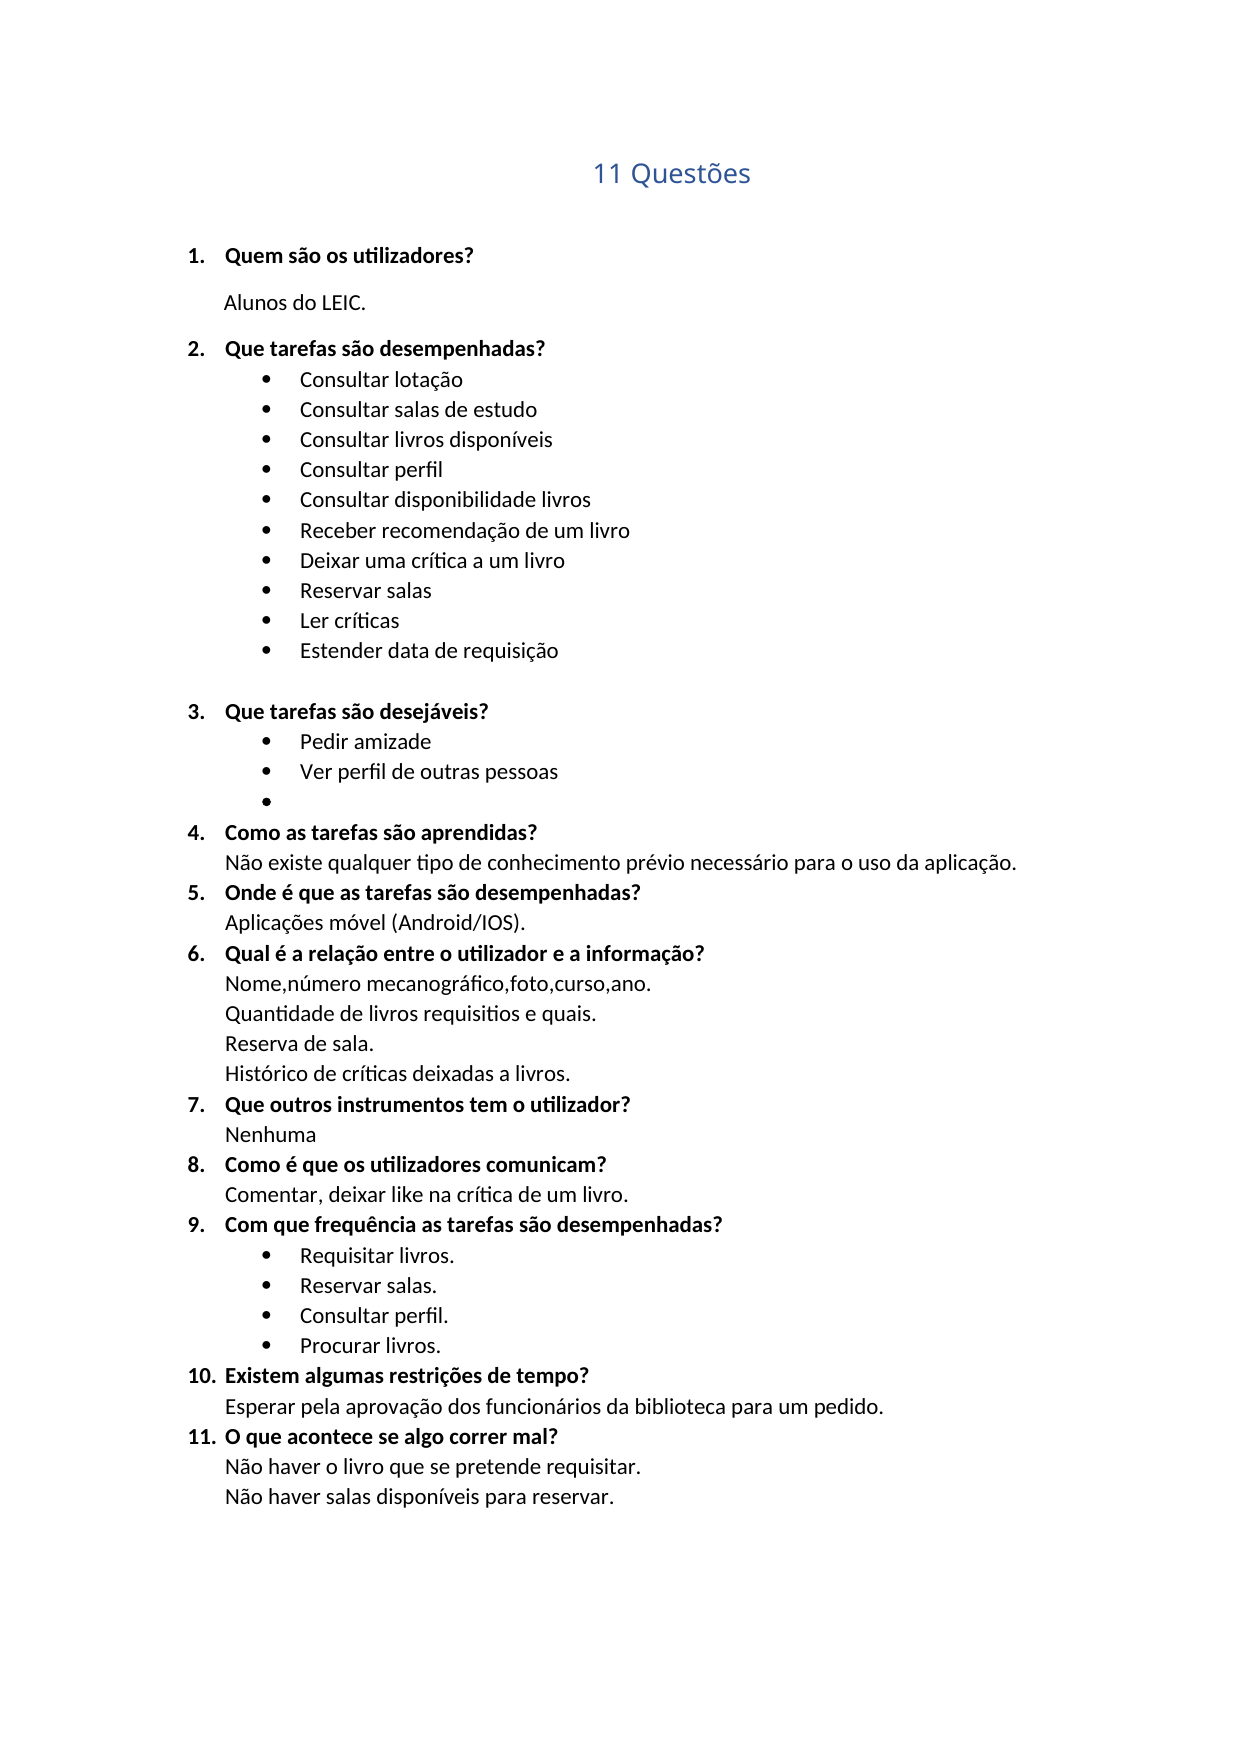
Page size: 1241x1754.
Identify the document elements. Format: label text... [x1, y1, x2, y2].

list Requisitar livros. [262, 1241, 1090, 1269]
list Comentar, deixar like na crítica de um livro. [225, 1180, 1090, 1208]
list Quantidade de livros requisitios e quais. [225, 999, 1090, 1027]
list O que acontece se algo correr mal? [187, 1422, 1090, 1450]
list Estender data de requisição [262, 637, 1090, 665]
list Nome,número mecanográfico,foto,curso,ano. [225, 969, 1090, 997]
list Onde é que as tarefas são desempenhadas? [187, 878, 1090, 906]
list Histórico de críticas deixadas a livros. [225, 1059, 1090, 1088]
list Pedir amizade [262, 727, 1090, 755]
list Como é que os utilizadores comunicam? [187, 1150, 1090, 1178]
list Quem são os utilizadores? [187, 241, 1090, 269]
list Consultar livros disponíveis [262, 425, 1090, 453]
list Consultar disponibilidade livros [262, 486, 1090, 514]
list Não existe qualquer tipo de conhecimento prévio necessário para o uso da aplicação. [225, 848, 1090, 876]
list Que outros instrumentos tem o utilizador? [187, 1090, 1090, 1118]
list Receber recomendação de um livro [262, 516, 1090, 544]
list Que tarefas são desempenhadas? [187, 334, 1090, 363]
list Não haver o livro que se pretende requisitar. [225, 1452, 1090, 1480]
list Reservar salas. [262, 1271, 1090, 1299]
list Reservar salas [262, 576, 1090, 604]
list Consultar perfil [262, 455, 1090, 483]
list Esperar pela aprovação dos funcionários da biblioteca para um pedido. [225, 1392, 1090, 1420]
list Consultar perfil. [262, 1301, 1090, 1329]
list Consultar lotação [262, 365, 1090, 393]
list Reserva de sala. [225, 1029, 1090, 1057]
list Ler críticas [262, 606, 1090, 634]
list Qual é a relação entre o utilizador e a informação? [187, 939, 1090, 967]
list Nenhuma [225, 1120, 1090, 1148]
list Procurar livros. [262, 1331, 1090, 1359]
list Consultar salas de estudo [262, 395, 1090, 423]
list Como as tarefas são aprendidas? [187, 818, 1090, 846]
text Alunos do LEIC. [224, 288, 1090, 316]
subtitle 11 Questões [519, 154, 1090, 191]
list Não haver salas disponíveis para reservar. [225, 1482, 1090, 1511]
list Ver perfil de outras pessoas [262, 757, 1090, 786]
list Deixar uma crítica a um livro [262, 546, 1090, 574]
list Com que frequência as tarefas são desempenhadas? [187, 1211, 1090, 1239]
list Que tarefas são desejáveis? [187, 697, 1090, 725]
list Existem algumas restrições de tempo? [187, 1362, 1090, 1390]
list Aplicações móvel (Android/IOS). [225, 908, 1090, 937]
